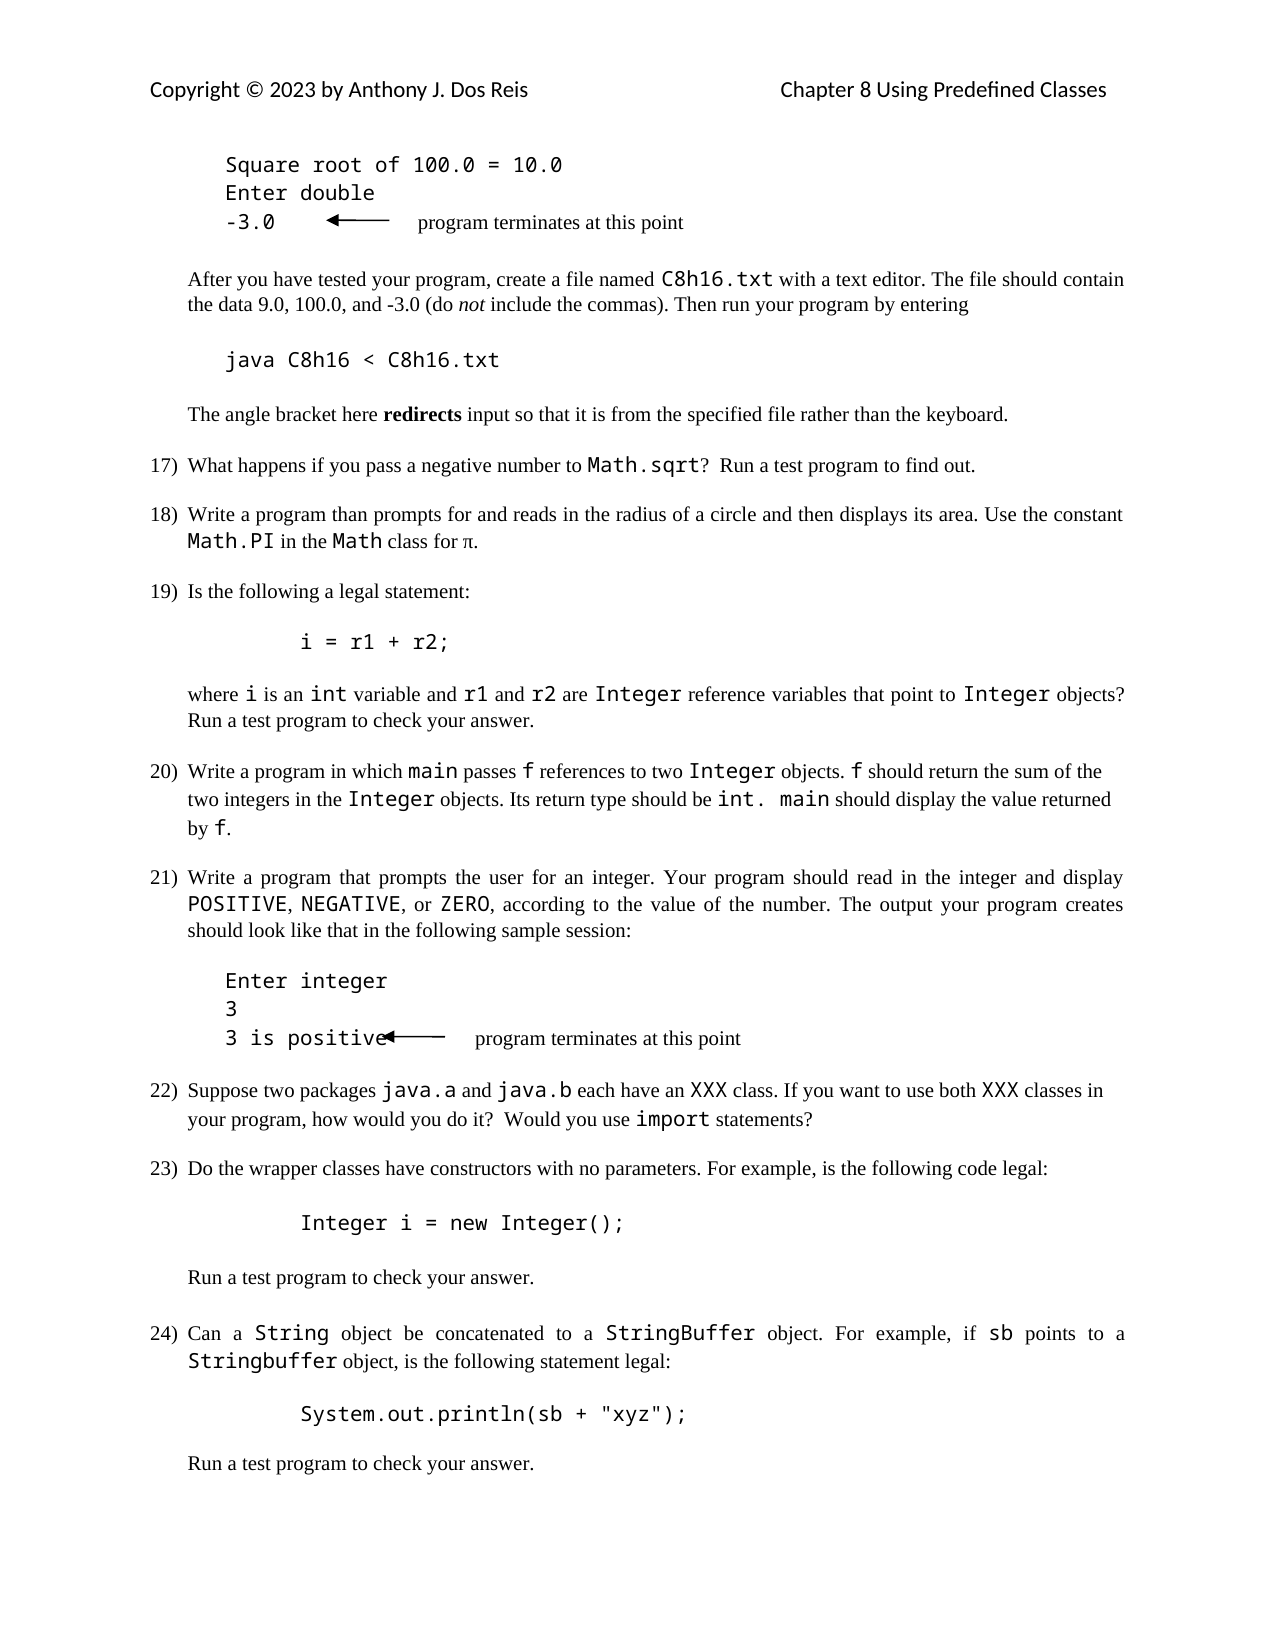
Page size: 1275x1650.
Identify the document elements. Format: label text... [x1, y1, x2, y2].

text Enter integer [225, 966, 1125, 994]
list Is the following a legal statement: [150, 579, 1125, 603]
list Do the wrapper classes have constructors with no parameters. For example, is the following code legal: [150, 1156, 1125, 1180]
list Write a program that prompts the user for an integer. Your program should read in the integer and display POSITIVE, NEGATIVE, or ZERO, according to the value of the number. The output your program creates should look like that in the following sample session: [150, 865, 1125, 942]
text Run a test program to check your answer. [187, 1451, 1125, 1475]
text -3.0 program terminates at this point [225, 207, 1125, 235]
text Run a test program to check your answer. [187, 1265, 1125, 1289]
list Write a program in which main passes f references to two Integer objects. f should return the sum of the two integers in the Integer objects. Its return type should be int. main should display the value returned by f. [150, 756, 1125, 841]
text After you have tested your program, create a file named C8h16.txt with a text editor. The file should contain the data 9.0, 100.0, and -3.0 (do not include the commas). Then run your program by entering [187, 264, 1125, 316]
text 3 [225, 994, 1125, 1023]
text Square root of 100.0 = 10.0 [225, 150, 1125, 178]
text where i is an int variable and r1 and r2 are Integer reference variables that point to Integer objects? Run a test program to check your answer. [187, 679, 1125, 732]
text i = r1 + r2; [150, 627, 1125, 655]
list Can a String object be concatenated to a StringBuffer object. For example, if sb points to a Stringbuffer object, is the following statement legal: [150, 1318, 1125, 1374]
text The angle bracket here redirects input so that it is from the specified file rather than the keyboard. [187, 402, 1125, 426]
text Enter double [225, 178, 1125, 207]
list What happens if you pass a negative number to Math.sqrt? Run a test program to find out. [150, 450, 1125, 478]
list Write a program than prompts for and reads in the radius of a circle and then displays its area. Use the constant Math.PI in the Math class for π. [150, 502, 1125, 555]
text 3 is positive program terminates at this point [225, 1023, 1125, 1051]
text System.out.println(sb + "xyz"); [300, 1399, 1125, 1427]
text java C8h16 < C8h16.txt [187, 345, 1125, 373]
list Suppose two packages java.a and java.b each have an XXX class. If you want to use both XXX classes in your program, how would you do it? Would you use import statements? [150, 1075, 1125, 1132]
text Integer i = new Integer(); [300, 1208, 1125, 1237]
